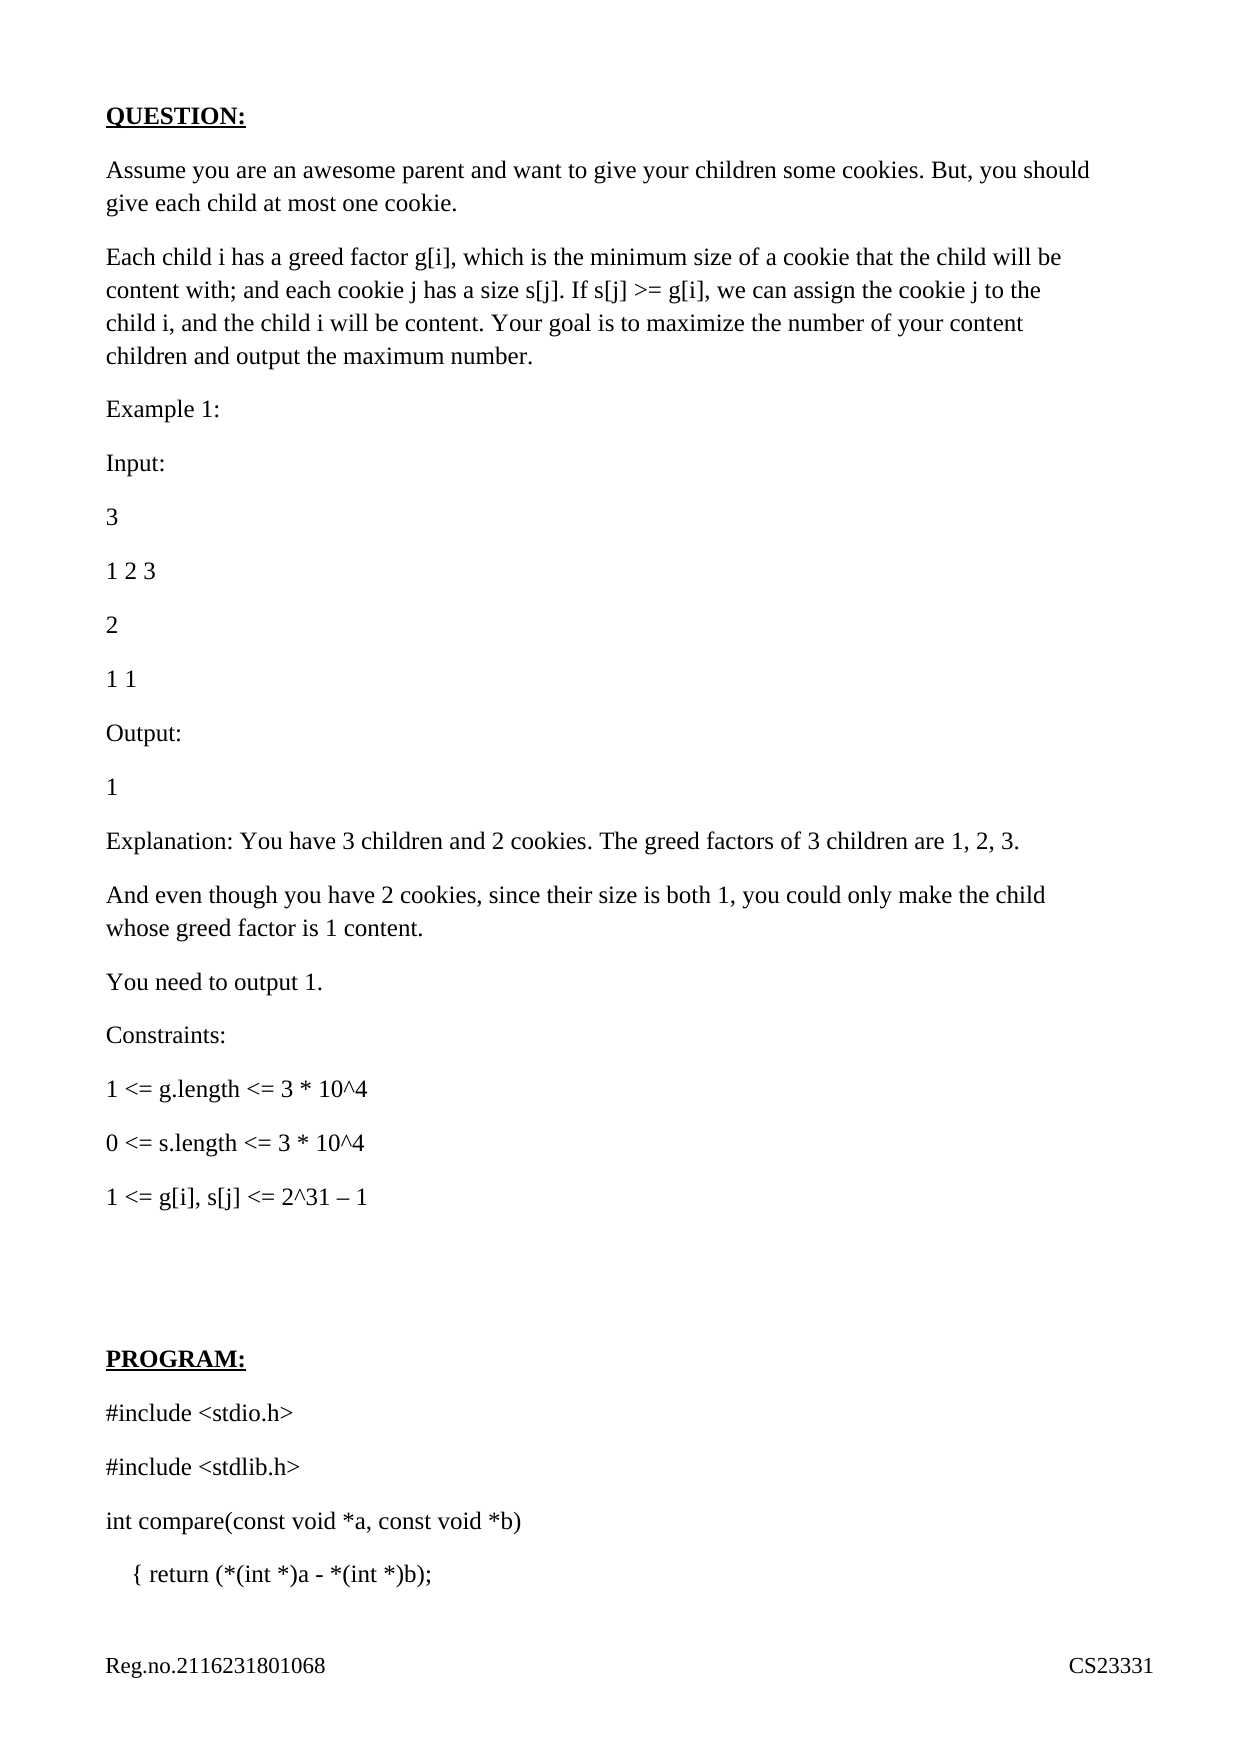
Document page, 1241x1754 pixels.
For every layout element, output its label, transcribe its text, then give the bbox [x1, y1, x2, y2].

text QUESTION: [106, 101, 1155, 130]
text Input: [106, 448, 1155, 477]
text Output: [106, 718, 1155, 746]
text Example 1: [106, 394, 1155, 423]
text 0 <= s.length <= 3 * 10^4 [106, 1128, 1155, 1157]
text You need to output 1. Constraints: [106, 967, 393, 1049]
text 1 <= g.length <= 3 * 10^4 [106, 1074, 1155, 1103]
text PROGRAM: [106, 1344, 1155, 1373]
text 3 [106, 502, 1155, 531]
text #include <stdio.h> #include <stdlib.h> [106, 1398, 349, 1481]
text int compare(const void *a, const void *b) { return (*(int *)a - *(int *)b); [106, 1506, 593, 1588]
text Assume you are an awesome parent and want to give your children some cookies. But, you should give each child at most one cookie. [106, 155, 1104, 217]
text 1 <= g[i], s[j] <= 2^31 – 1 [106, 1182, 1155, 1211]
text Explanation: You have 3 children and 2 cookies. The greed factors of 3 children are 1, 2, 3. [106, 826, 1155, 854]
text 1 [106, 772, 1155, 801]
text 1 2 3 [106, 556, 1155, 585]
text Each child i has a greed factor g[i], which is the minimum size of a cookie that the child will be content with; and each cookie j has a size s[j]. If s[j] >= g[i], we can assign the cookie j to the child i, and the child i will be content. Your goal is to maximize the number of your content children and output the maximum number. [106, 242, 1077, 369]
text And even though you have 2 cookies, since their size is both 1, you could only make the child whose greed factor is 1 content. [106, 880, 1077, 942]
text 1 1 [106, 664, 1155, 693]
text 2 [106, 610, 1155, 639]
